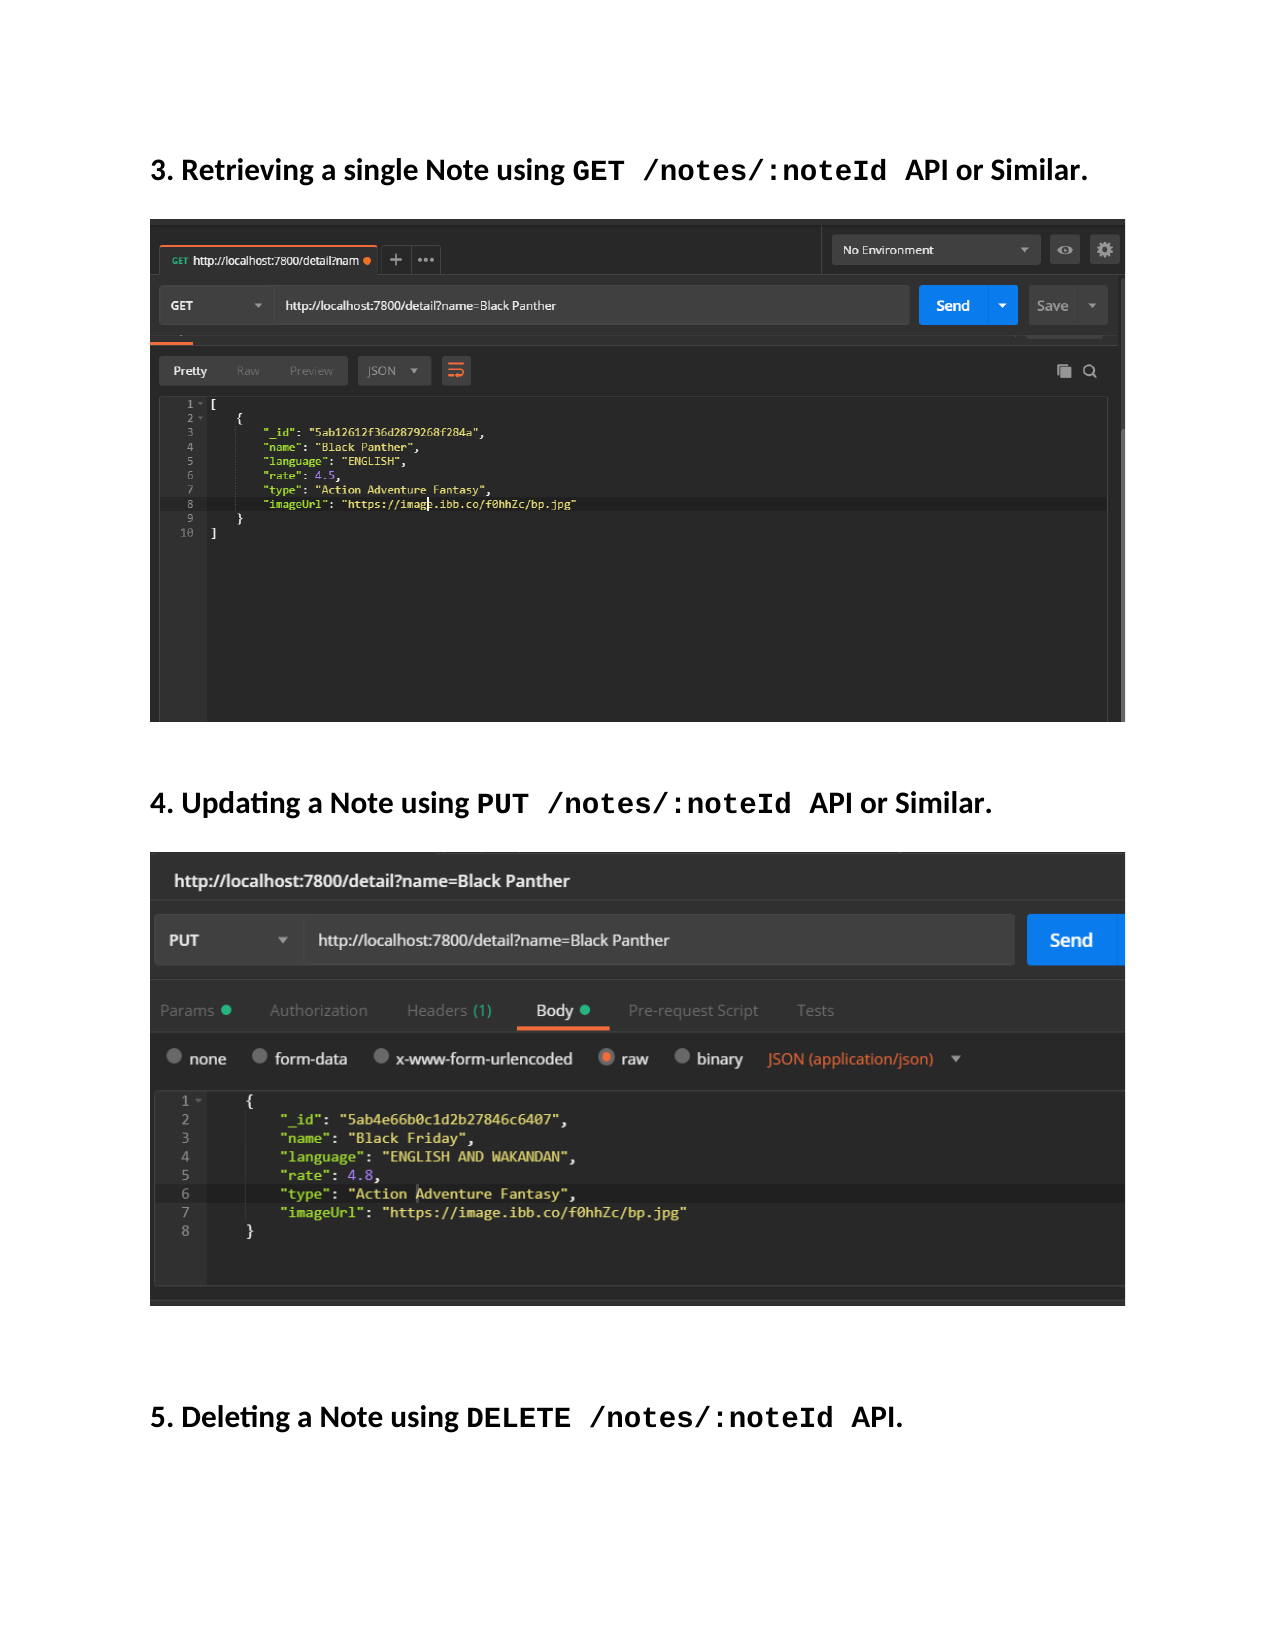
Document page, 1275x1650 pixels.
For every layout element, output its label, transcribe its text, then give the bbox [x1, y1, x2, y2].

picture [150, 219, 1125, 722]
text 5. Deleting a Note using DELETE /notes/:noteId API. [150, 1397, 1125, 1436]
text 3. Retrieving a single Note using GET /notes/:noteId API or Similar. [150, 150, 1125, 189]
picture [150, 852, 1125, 1306]
text 4. Updating a Note using PUT /notes/:noteId API or Similar. [150, 783, 1125, 822]
